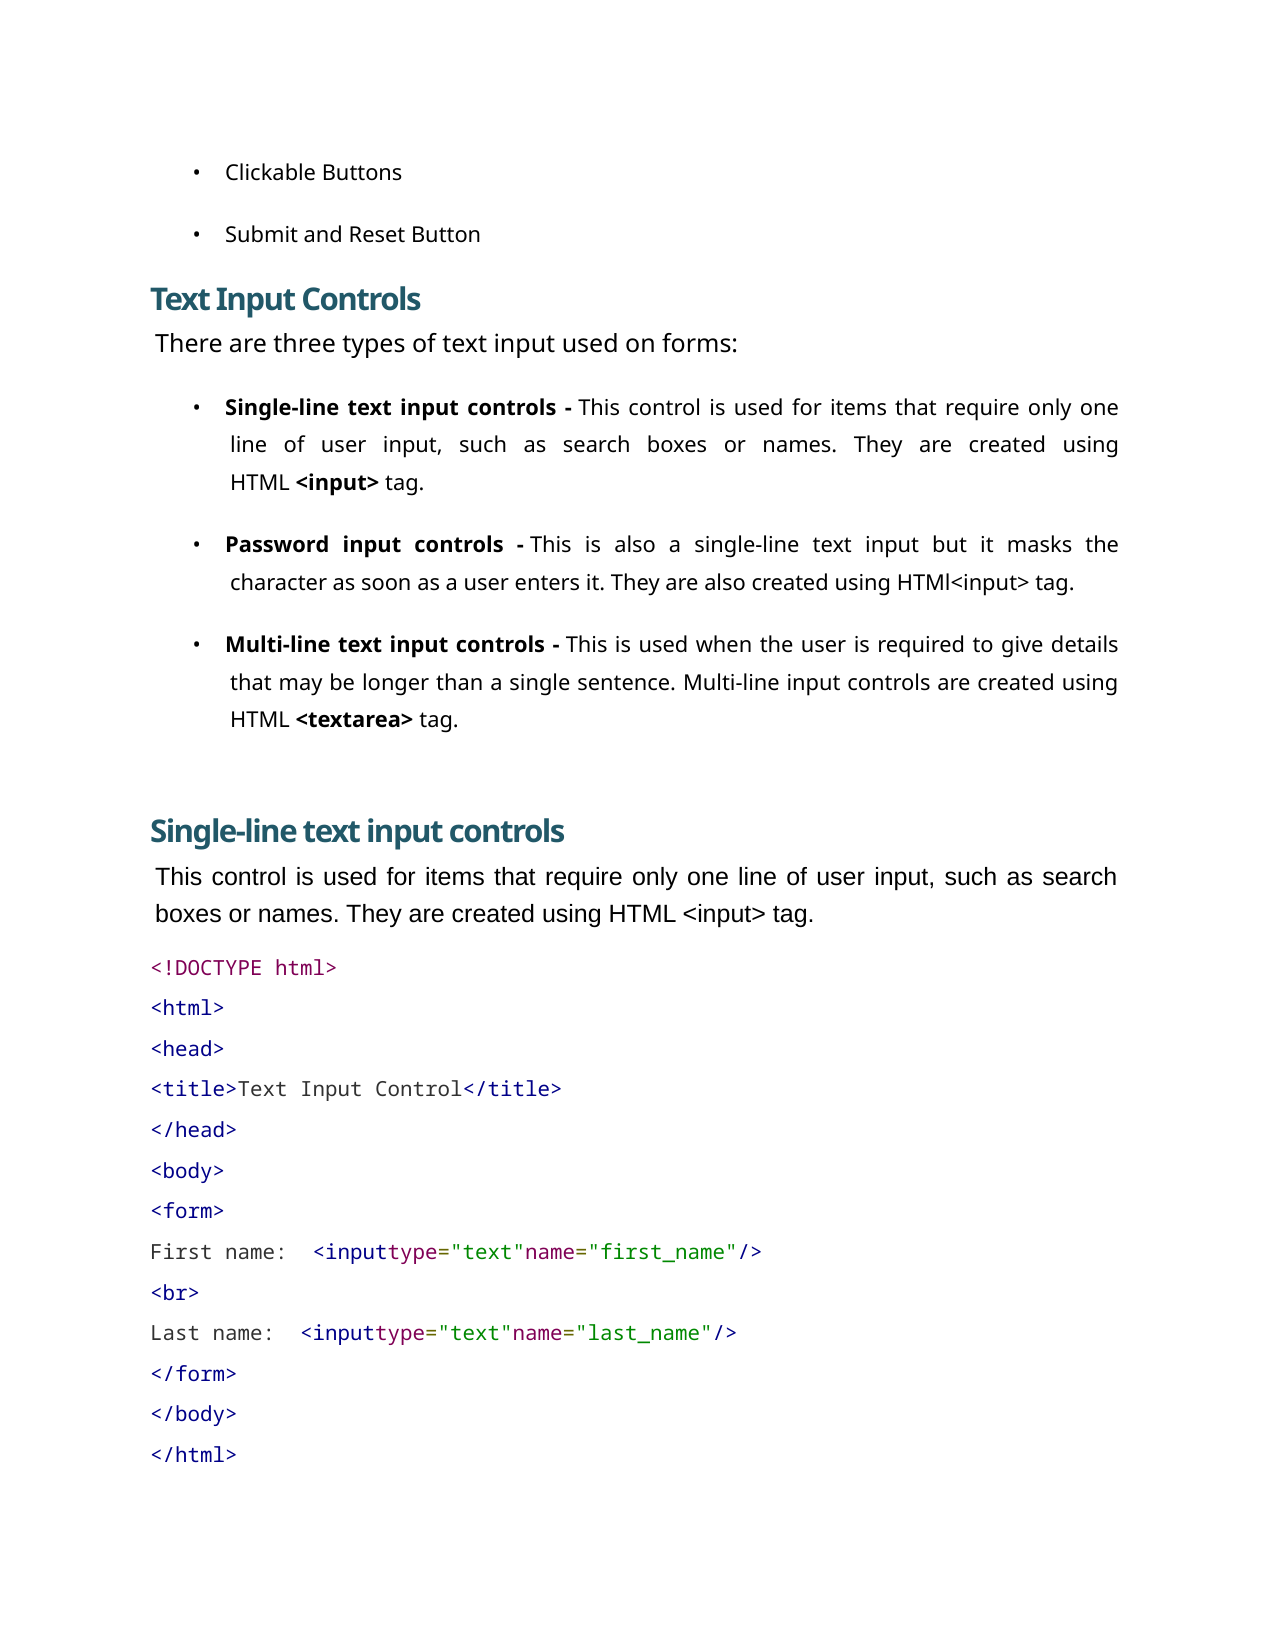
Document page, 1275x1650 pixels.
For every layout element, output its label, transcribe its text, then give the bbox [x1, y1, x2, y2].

text Text Input Controls [150, 280, 1120, 317]
text <html> [150, 996, 1125, 1021]
text <title>Text Input Control</title> [150, 1077, 1125, 1102]
text <br> [150, 1280, 1125, 1305]
list Submit and Reset Button [192, 212, 1120, 250]
text <form> [150, 1199, 1125, 1224]
text </form> [150, 1361, 1125, 1386]
text </head> [150, 1117, 1125, 1142]
text <!DOCTYPE html> [150, 955, 1125, 980]
list Password input controls - This is also a single-line text input but it masks the character as soon as a user enters it. They are also created using HTMl<input> tag. [192, 522, 1120, 597]
text This control is used for items that require only one line of user input, such as search boxes or names. They are created using HTML <input> tag. [155, 855, 1120, 930]
text There are three types of text input used on forms: [155, 322, 1120, 360]
text <head> [150, 1036, 1125, 1061]
list Clickable Buttons [192, 150, 1120, 187]
text </html> [150, 1442, 1125, 1467]
text Last name: <inputtype="text"name="last_name"/> [150, 1321, 1125, 1346]
text First name: <inputtype="text"name="first_name"/> [150, 1239, 1125, 1264]
text Single-line text input controls [150, 812, 1120, 850]
text <body> [150, 1158, 1125, 1183]
text </body> [150, 1402, 1125, 1427]
list Multi-line text input controls - This is used when the user is required to give details that may be longer than a single sentence. Multi-line input controls are created using HTML <textarea> tag. [192, 622, 1120, 735]
list Single-line text input controls - This control is used for items that require only one line of user input, such as search boxes or names. They are created using HTML <input> tag. [192, 385, 1120, 497]
